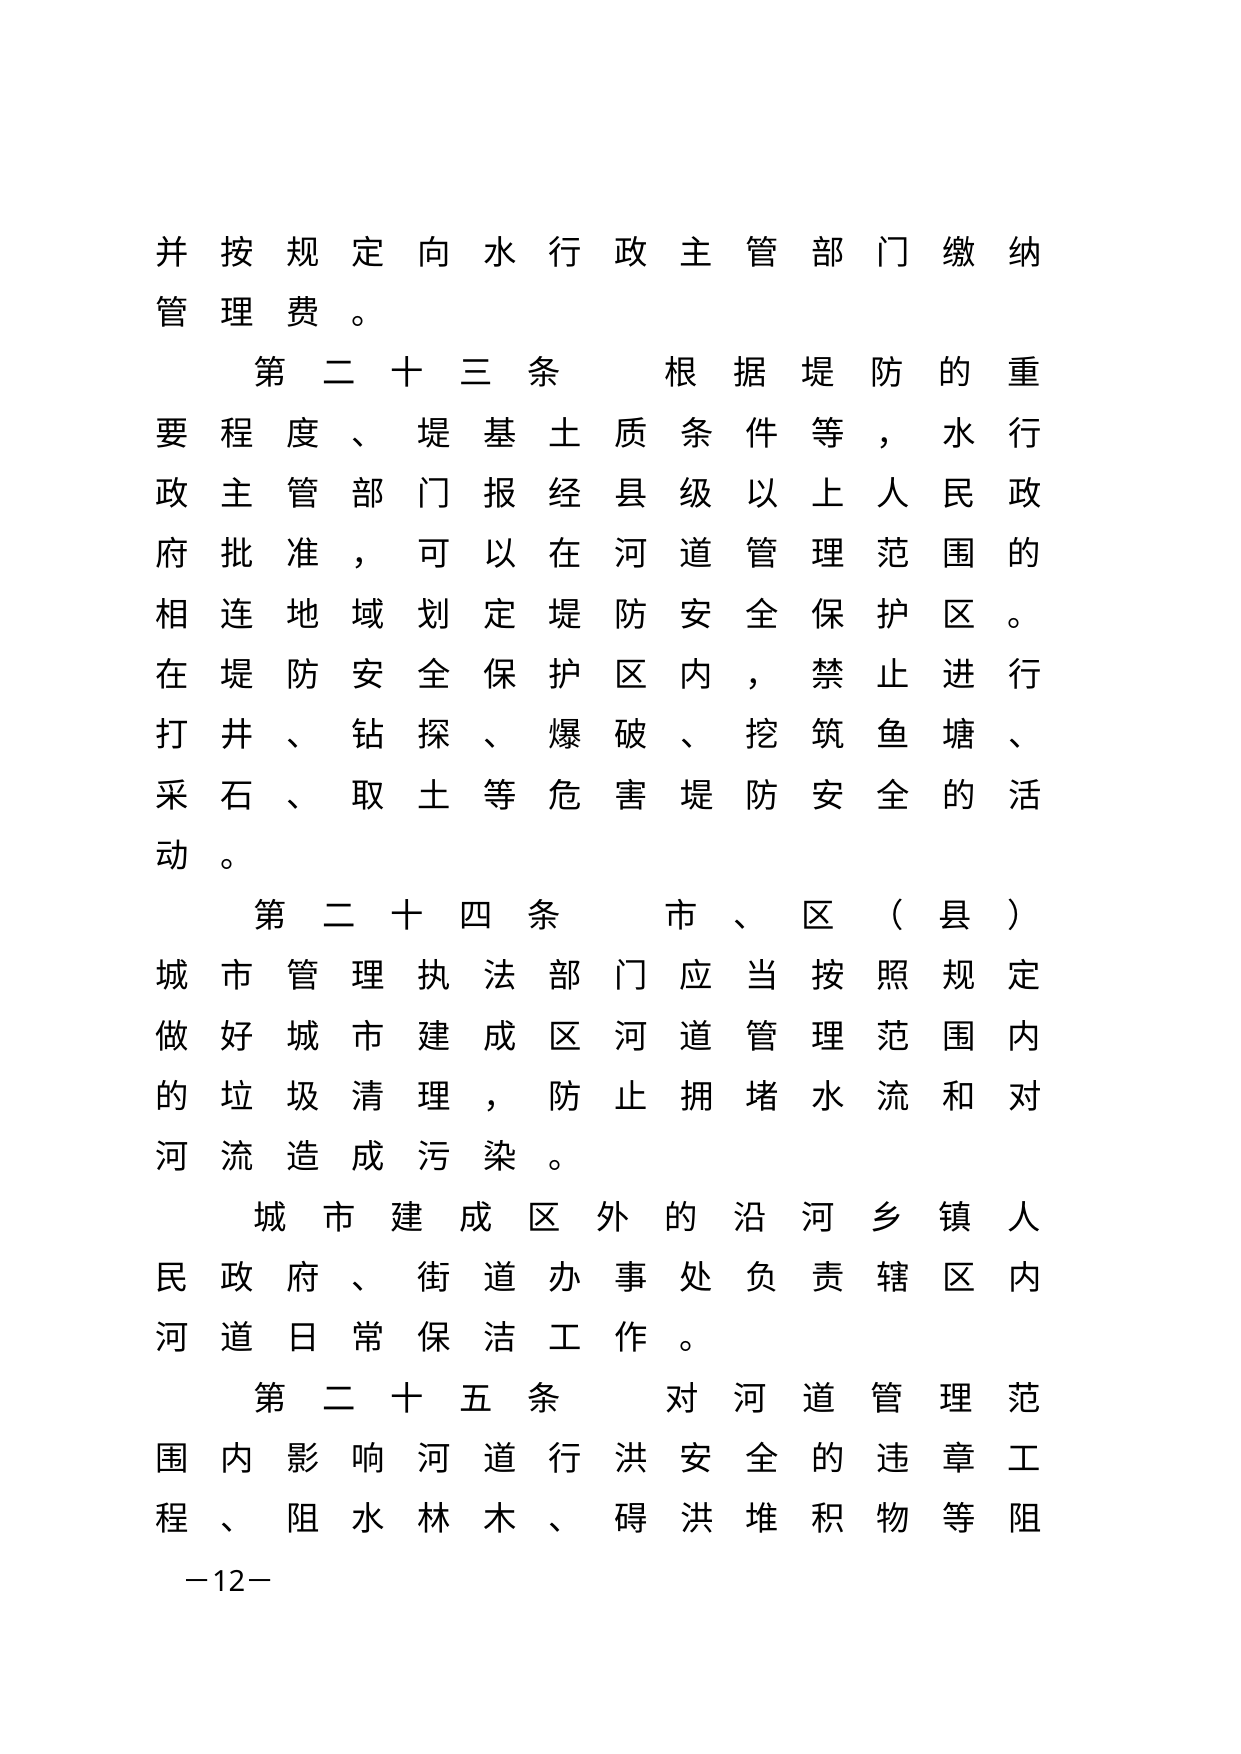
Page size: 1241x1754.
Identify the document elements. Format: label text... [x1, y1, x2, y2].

text 第二十二条 在河道管理范围内采砂、取土、淘金，必须按照经批准的范围和作业方式进行，并按规定向水行政主管部门缴纳管理费。 [155, 219, 1073, 340]
text 第二十三条 根据堤防的重要程度、堤基土质条件等，水行政主管部门报经县级以上人民政府批准，可以在河道管理范围的相连地域划定堤防安全保护区。在堤防安全保护区内，禁止进行打井、钻探、爆破、挖筑鱼塘、采石、取土等危害堤防安全的活动。 [155, 340, 1073, 883]
text 第二十五条 对河道管理范围内影响河道行洪安全的违章工程、阻水林木、碍洪堆积物等阻水障碍物，按照“谁设障，谁清除”的原则，由防汛指挥机构责令限期清除。逾期不清除的，由防汛指挥机构组织强行清除，所需费用由设障者承担。 [155, 1365, 1073, 1546]
text 城市建成区外的沿河乡镇人民政府、街道办事处负责辖区内河道日常保洁工作。 [155, 1184, 1073, 1365]
text 第二十四条 市、区（县）城市管理执法部门应当按照规定做好城市建成区河道管理范围内的垃圾清理，防止拥堵水流和对河流造成污染。 [155, 883, 1073, 1184]
